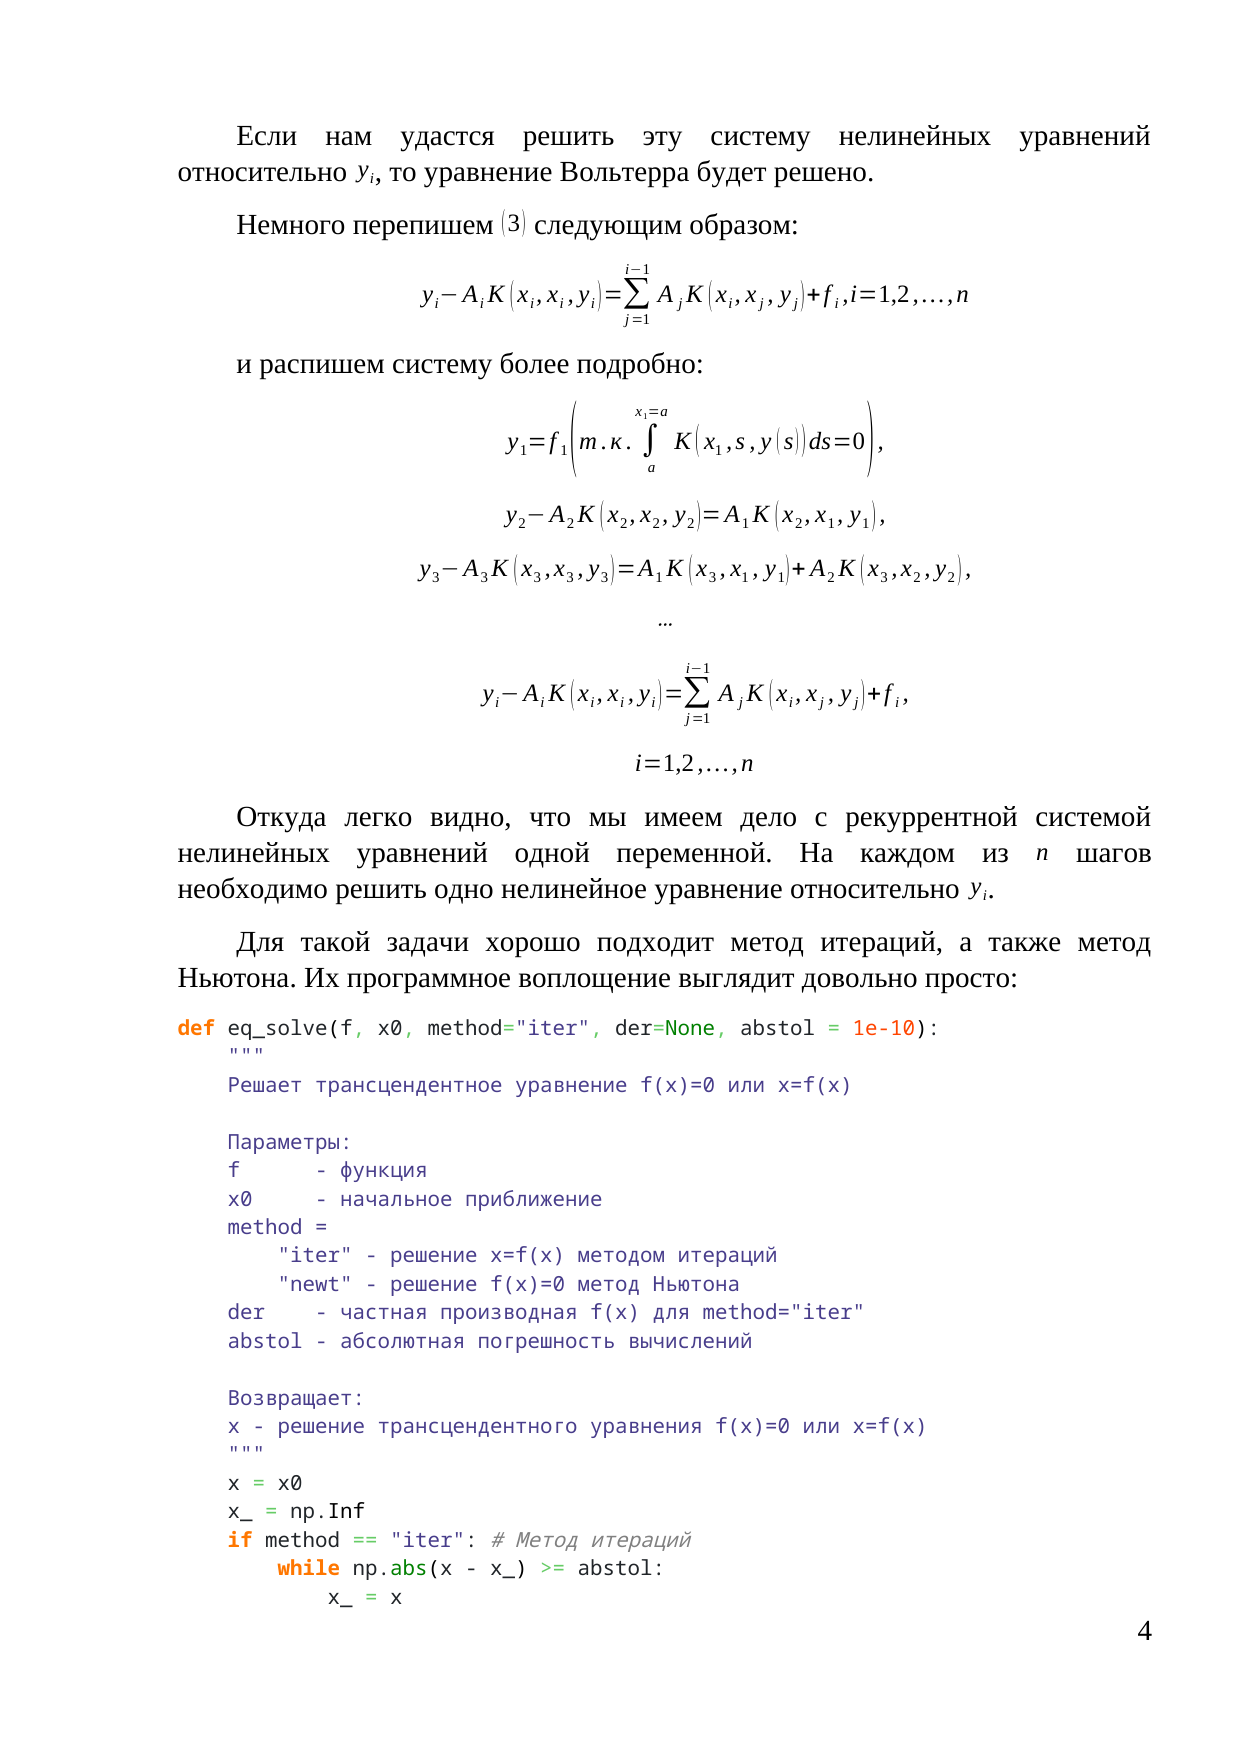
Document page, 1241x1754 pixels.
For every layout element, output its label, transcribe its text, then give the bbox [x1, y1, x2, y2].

text x - решение трансцендентного уравнения f(x)=0 или x=f(x) [177, 1411, 1152, 1439]
text Немного перепишем следующим образом: [177, 207, 1152, 241]
text Возвращает: [177, 1383, 1152, 1411]
text Откуда легко видно, что мы имеем дело с рекуррентной системой нелинейных уравнений одной переменной. На каждом из шагов необходимо решить одно нелинейное уравнение относительно . [177, 799, 1152, 905]
text x_ = x [177, 1582, 1152, 1610]
text Параметры: [177, 1127, 1152, 1155]
text f - функция [177, 1155, 1152, 1184]
text """ [177, 1439, 1152, 1468]
text der - частная производная f(x) для method="iter" [177, 1297, 1152, 1326]
text Если нам удастся решить эту систему нелинейных уравнений относительно , то уравнение Вольтерра будет решено. [177, 118, 1152, 188]
text Для такой задачи хорошо подходит метод итераций, а также метод Ньютона. Их программное воплощение выглядит довольно просто: [177, 924, 1152, 994]
text """ [177, 1041, 1152, 1070]
text while np.abs(x - x_) >= abstol: [177, 1553, 1152, 1582]
text abstol - абсолютная погрешность вычислений [177, 1326, 1152, 1354]
text if method == "iter": # Метод итераций [177, 1525, 1152, 1553]
text x = x0 [177, 1468, 1152, 1496]
text и распишем систему более подробно: [177, 346, 1152, 380]
text method = [177, 1212, 1152, 1241]
text "newt" - решение f(x)=0 метод Ньютона [177, 1269, 1152, 1297]
text x_ = np.Inf [177, 1496, 1152, 1525]
text "iter" - решение x=f(x) методом итераций [177, 1241, 1152, 1269]
text Решает трансцендентное уравнение f(x)=0 или x=f(x) [177, 1070, 1152, 1098]
text x0 - начальное приближение [177, 1184, 1152, 1212]
text def eq_solve(f, x0, method="iter", der=None, abstol = 1e-10): [177, 1013, 1152, 1041]
